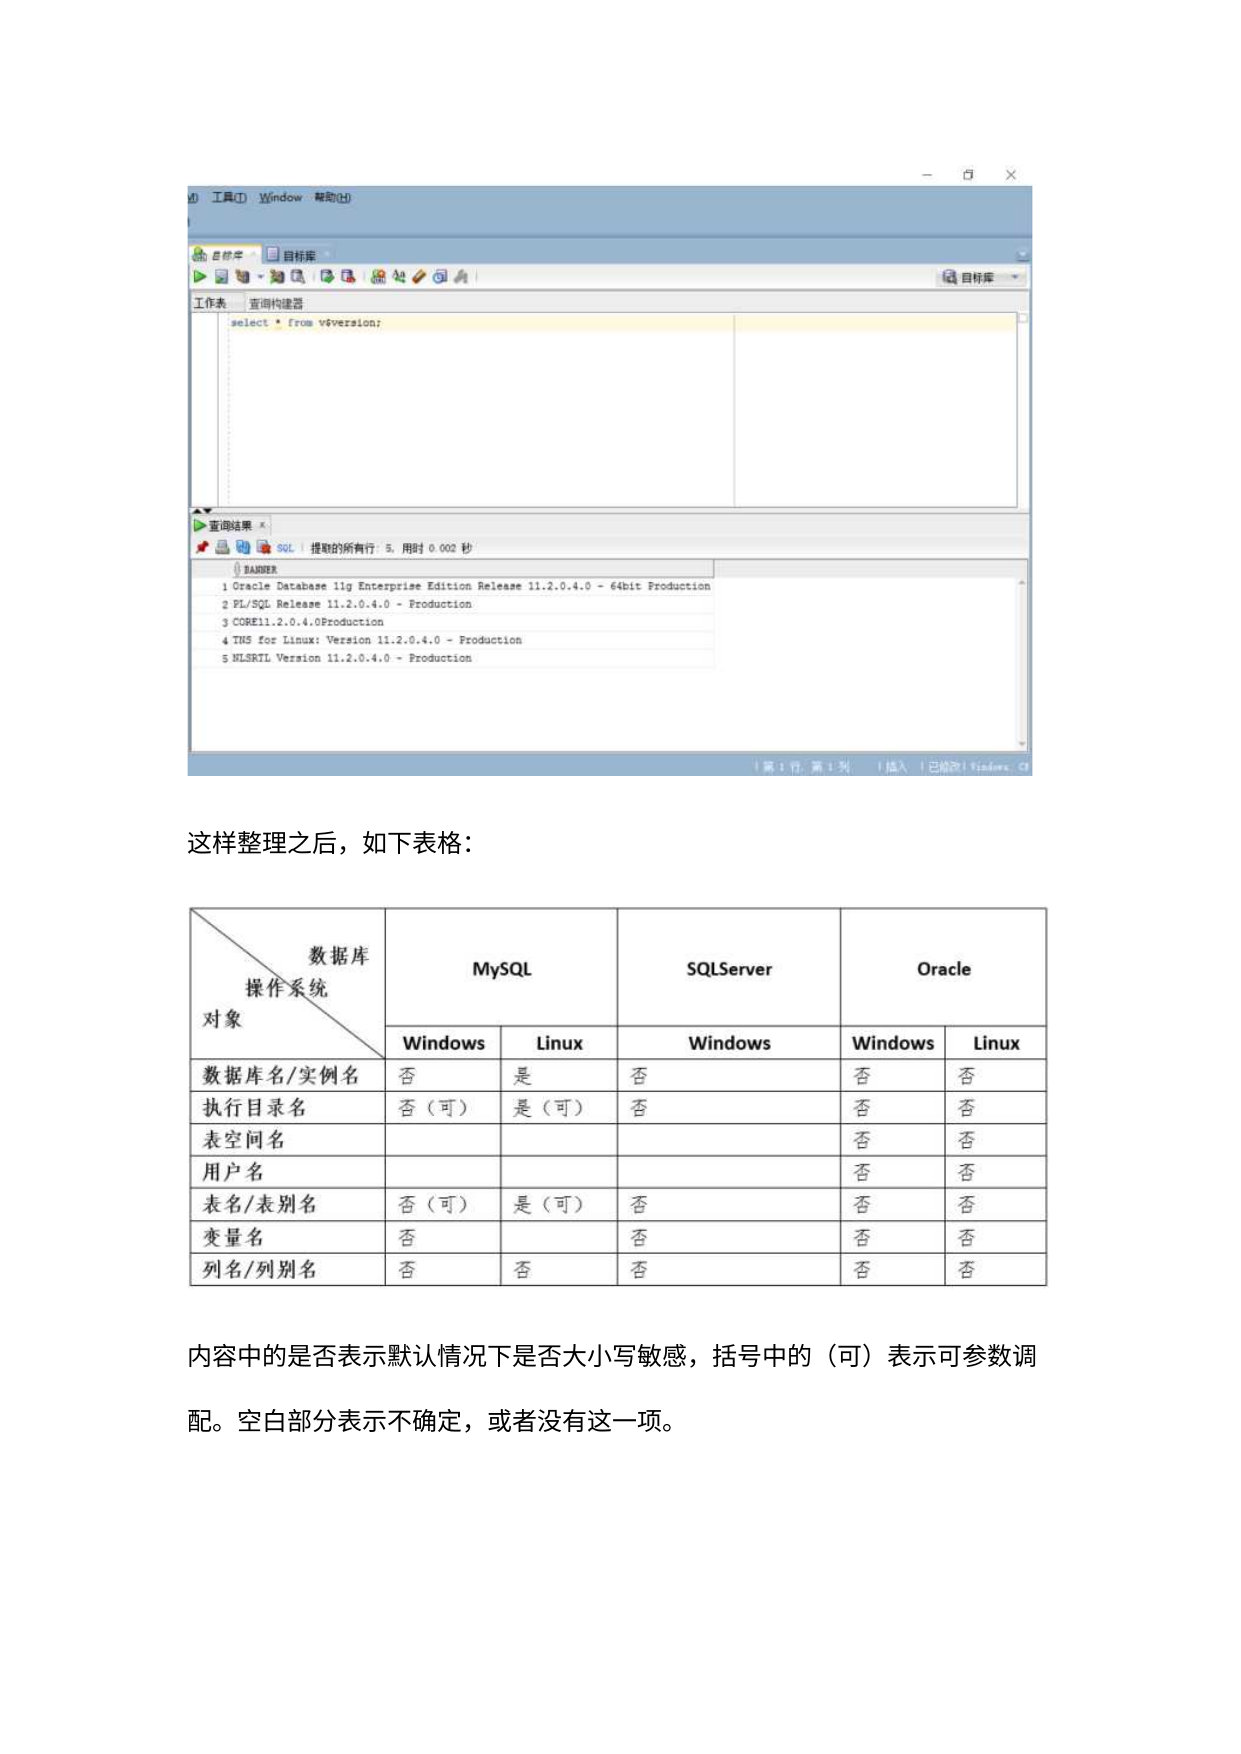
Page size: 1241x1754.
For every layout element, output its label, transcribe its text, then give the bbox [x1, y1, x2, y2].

text 内容中的是否表示默认情况下是否大小写敏感，括号中的（可）表示可参数调配。空白部分表示不确定，或者没有这一项。 [187, 1322, 1053, 1452]
picture [187, 905, 1050, 1291]
picture [187, 165, 1033, 776]
text 这样整理之后，如下表格： [187, 809, 1053, 874]
